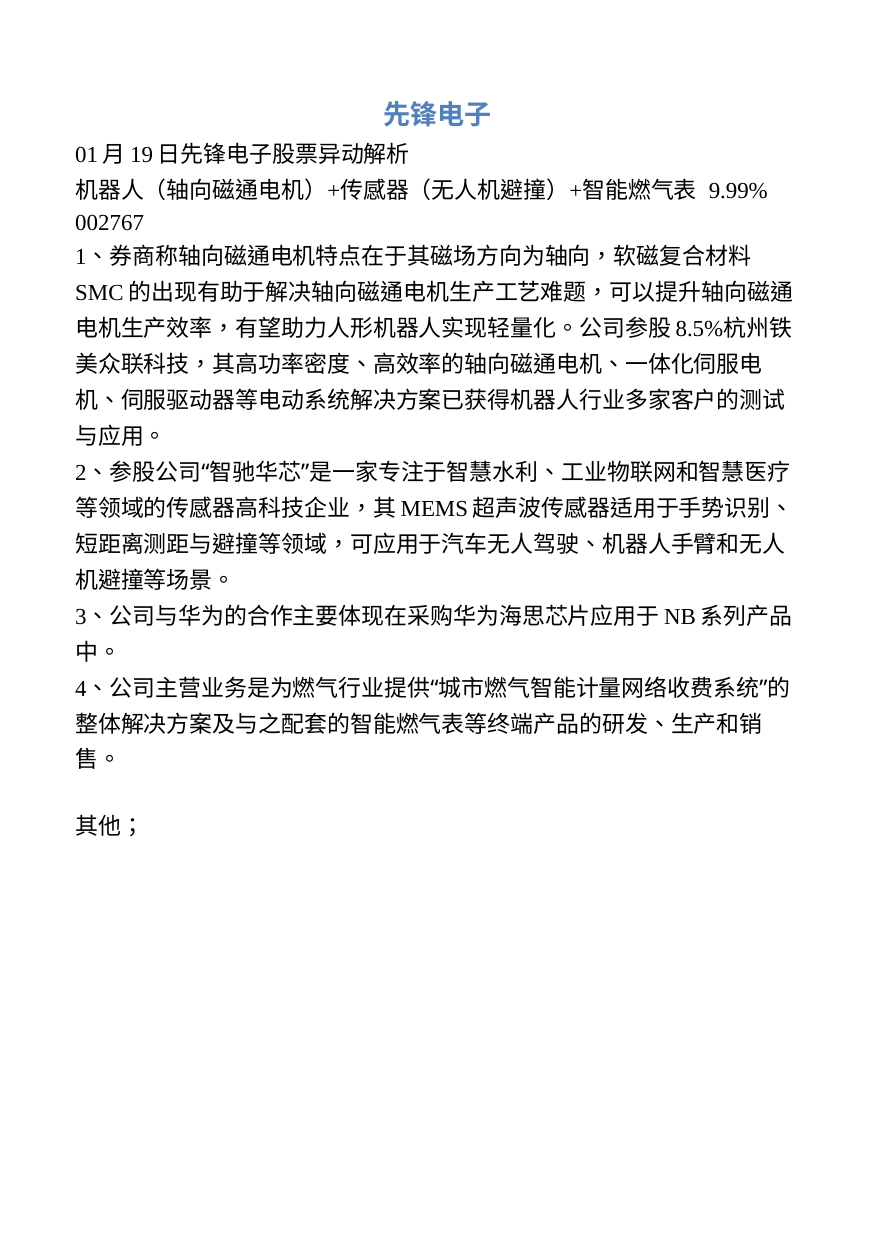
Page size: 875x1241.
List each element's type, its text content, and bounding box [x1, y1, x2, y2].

text 01月19日先锋电子股票异动解析 机器人（轴向磁通电机）+传感器（无人机避撞）+智能燃气表 9.99% 002767 1、券商称轴向磁通电机特点在于其磁场方向为轴向，软磁复合材料SMC的出现有助于解决轴向磁通电机生产工艺难题，可以提升轴向磁通电机生产效率，有望助力人形机器人实现轻量化。公司参股8.5%杭州铁美众联科技，其高功率密度、高效率的轴向磁通电机、一体化伺服电机、伺服驱动器等电动系统解决方案已获得机器人行业多家客户的测试与应用。 2、参股公司“智驰华芯”是一家专注于智慧水利、工业物联网和智慧医疗等领域的传感器高科技企业，其MEMS超声波传感器适用于手势识别、短距离测距与避撞等领域，可应用于汽车无人驾驶、机器人手臂和无人机避撞等场景。 3、公司与华为的合作主要体现在采购华为海思芯片应用于NB系列产品中。 4、公司主营业务是为燃气行业提供“城市燃气智能计量网络收费系统”的整体解决方案及与之配套的智能燃气表等终端产品的研发、生产和销售。 其他； [75, 138, 799, 841]
subtitle 先锋电子 [75, 96, 799, 133]
